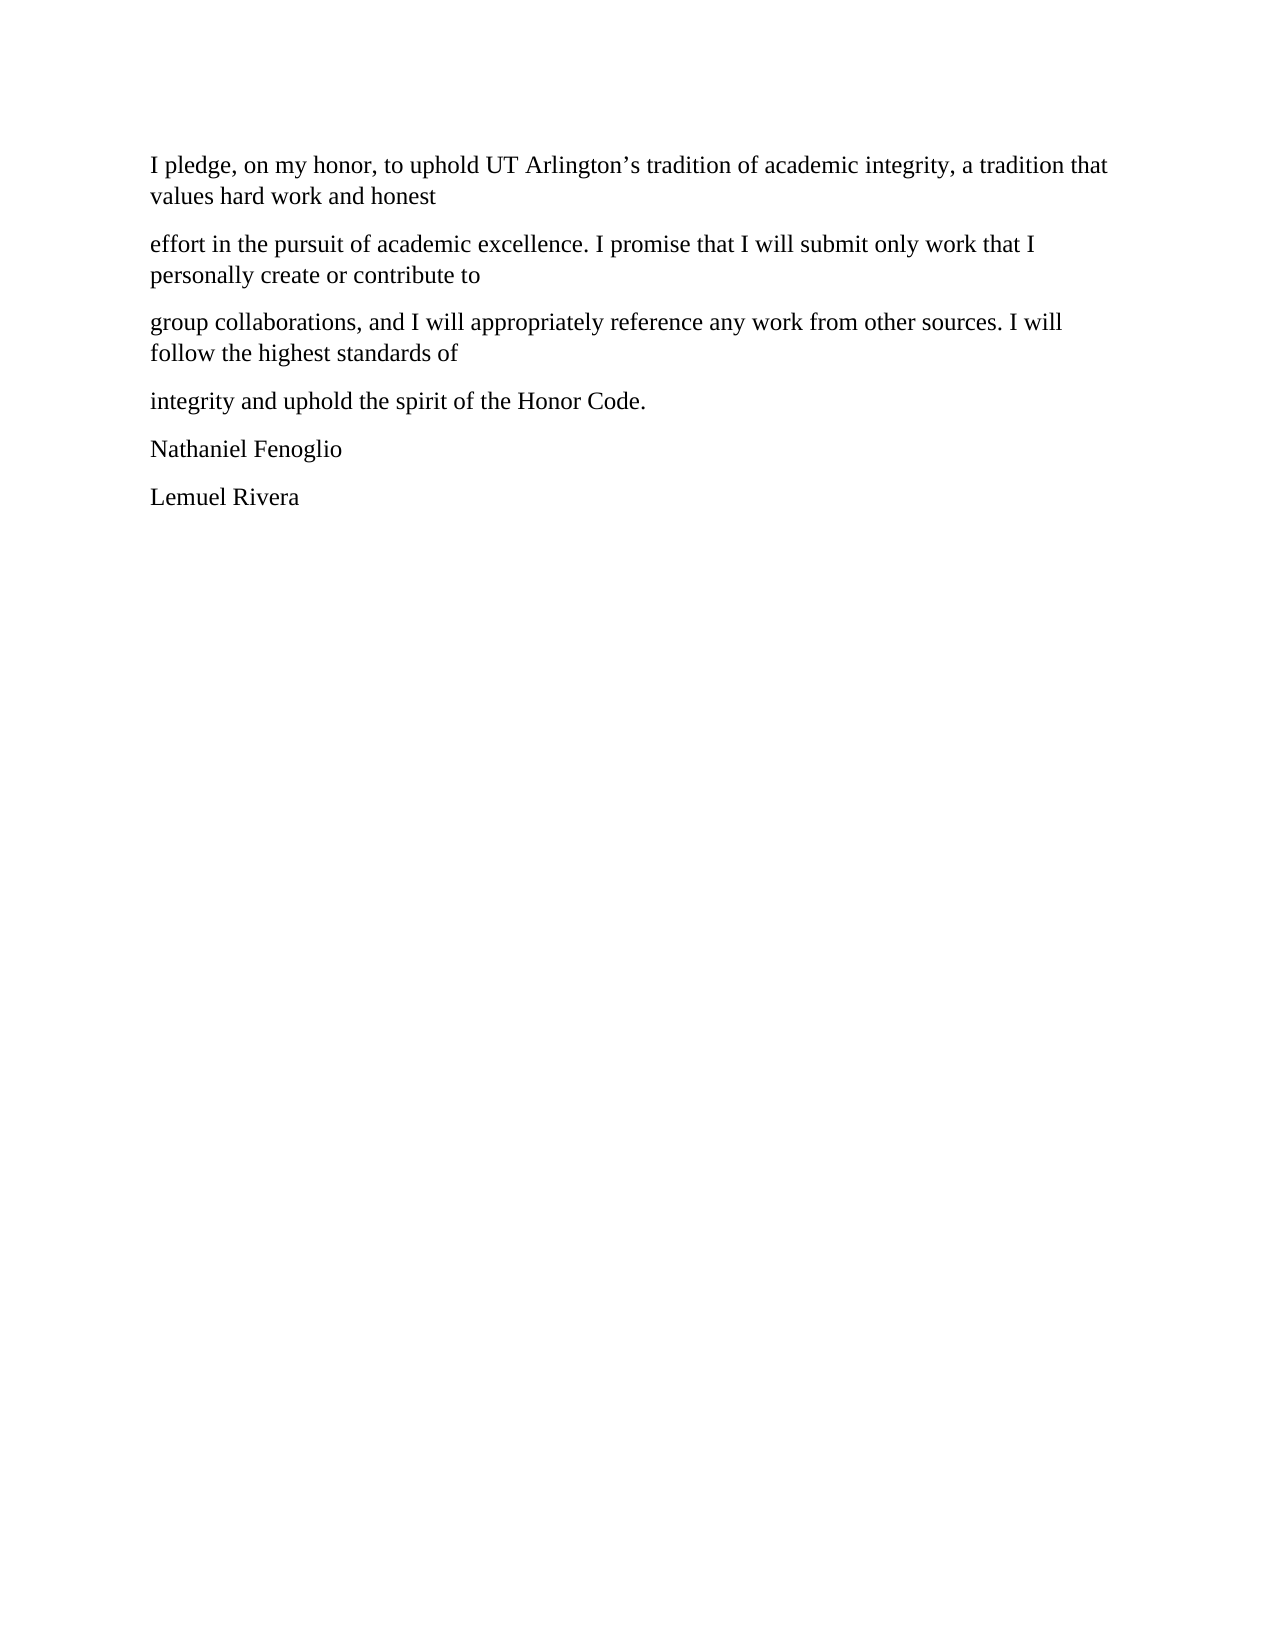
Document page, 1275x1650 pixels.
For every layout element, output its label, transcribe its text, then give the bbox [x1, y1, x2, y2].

text Lemuel Rivera [150, 482, 1125, 510]
text effort in the pursuit of academic excellence. I promise that I will submit only work that I personally create or contribute to [150, 229, 1125, 288]
text Nathaniel Fenoglio [150, 434, 1125, 463]
text I pledge, on my honor, to uphold UT Arlington’s tradition of academic integrity, a tradition that values hard work and honest [150, 150, 1125, 210]
text integrity and uphold the spirit of the Honor Code. [150, 386, 1125, 415]
text group collaborations, and I will appropriately reference any work from other sources. I will follow the highest standards of [150, 307, 1125, 367]
